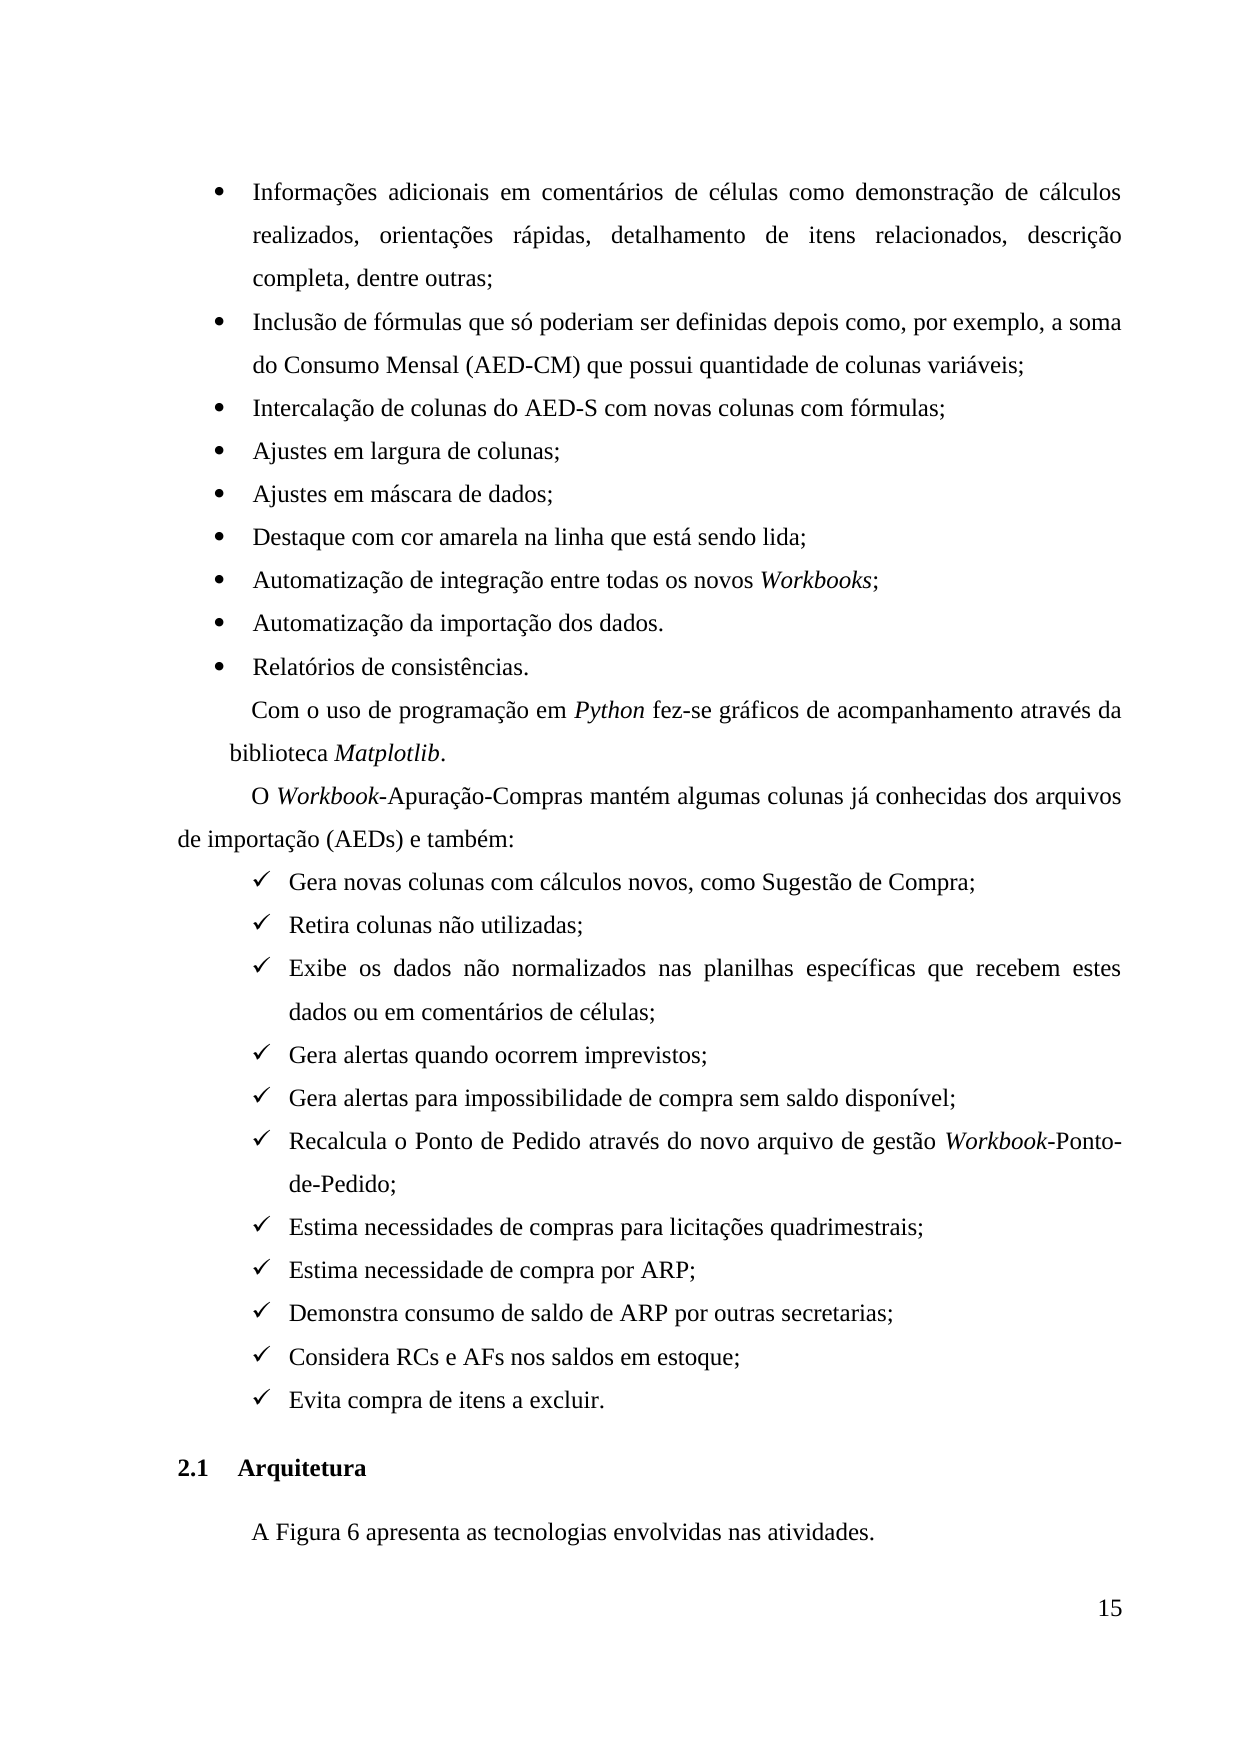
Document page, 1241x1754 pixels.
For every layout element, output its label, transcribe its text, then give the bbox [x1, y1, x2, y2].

list Informações adicionais em comentários de células como demonstração de cálculos realizados, orientações rápidas, detalhamento de itens relacionados, descrição completa, dentre outras; [215, 177, 1122, 292]
list Gera novas colunas com cálculos novos, como Sugestão de Compra; [251, 867, 1122, 896]
list Automatização de integração entre todas os novos Workbooks; [215, 565, 1122, 594]
list Exibe os dados não normalizados nas planilhas específicas que recebem estes dados ou em comentários de células; [251, 953, 1122, 1025]
list Gera alertas para impossibilidade de compra sem saldo disponível; [251, 1083, 1122, 1112]
subtitle Arquitetura [177, 1453, 1122, 1482]
list Demonstra consumo de saldo de ARP por outras secretarias; [251, 1298, 1122, 1327]
list Destaque com cor amarela na linha que está sendo lida; [215, 522, 1122, 551]
list Estima necessidade de compra por ARP; [251, 1255, 1122, 1284]
text O Workbook-Apuração-Compras mantém algumas colunas já conhecidas dos arquivos de importação (AEDs) e também: [177, 781, 1122, 853]
list Ajustes em máscara de dados; [215, 479, 1122, 508]
list Considera RCs e AFs nos saldos em estoque; [251, 1342, 1122, 1370]
list Retira colunas não utilizadas; [251, 910, 1122, 939]
list Relatórios de consistências. [215, 652, 1122, 680]
list Gera alertas quando ocorrem imprevistos; [251, 1040, 1122, 1068]
list Ajustes em largura de colunas; [215, 436, 1122, 465]
list Automatização da importação dos dados. [215, 608, 1122, 637]
list Inclusão de fórmulas que só poderiam ser definidas depois como, por exemplo, a soma do Consumo Mensal (AED-CM) que possui quantidade de colunas variáveis; [215, 307, 1122, 378]
text Com o uso de programação em Python fez-se gráficos de acompanhamento através da biblioteca Matplotlib. [229, 695, 1122, 767]
list Evita compra de itens a excluir. [251, 1385, 1122, 1413]
list Estima necessidades de compras para licitações quadrimestrais; [251, 1212, 1122, 1241]
list Recalcula o Ponto de Pedido através do novo arquivo de gestão Workbook-Ponto-de-Pedido; [251, 1126, 1122, 1198]
list Intercalação de colunas do AED-S com novas colunas com fórmulas; [215, 393, 1122, 422]
